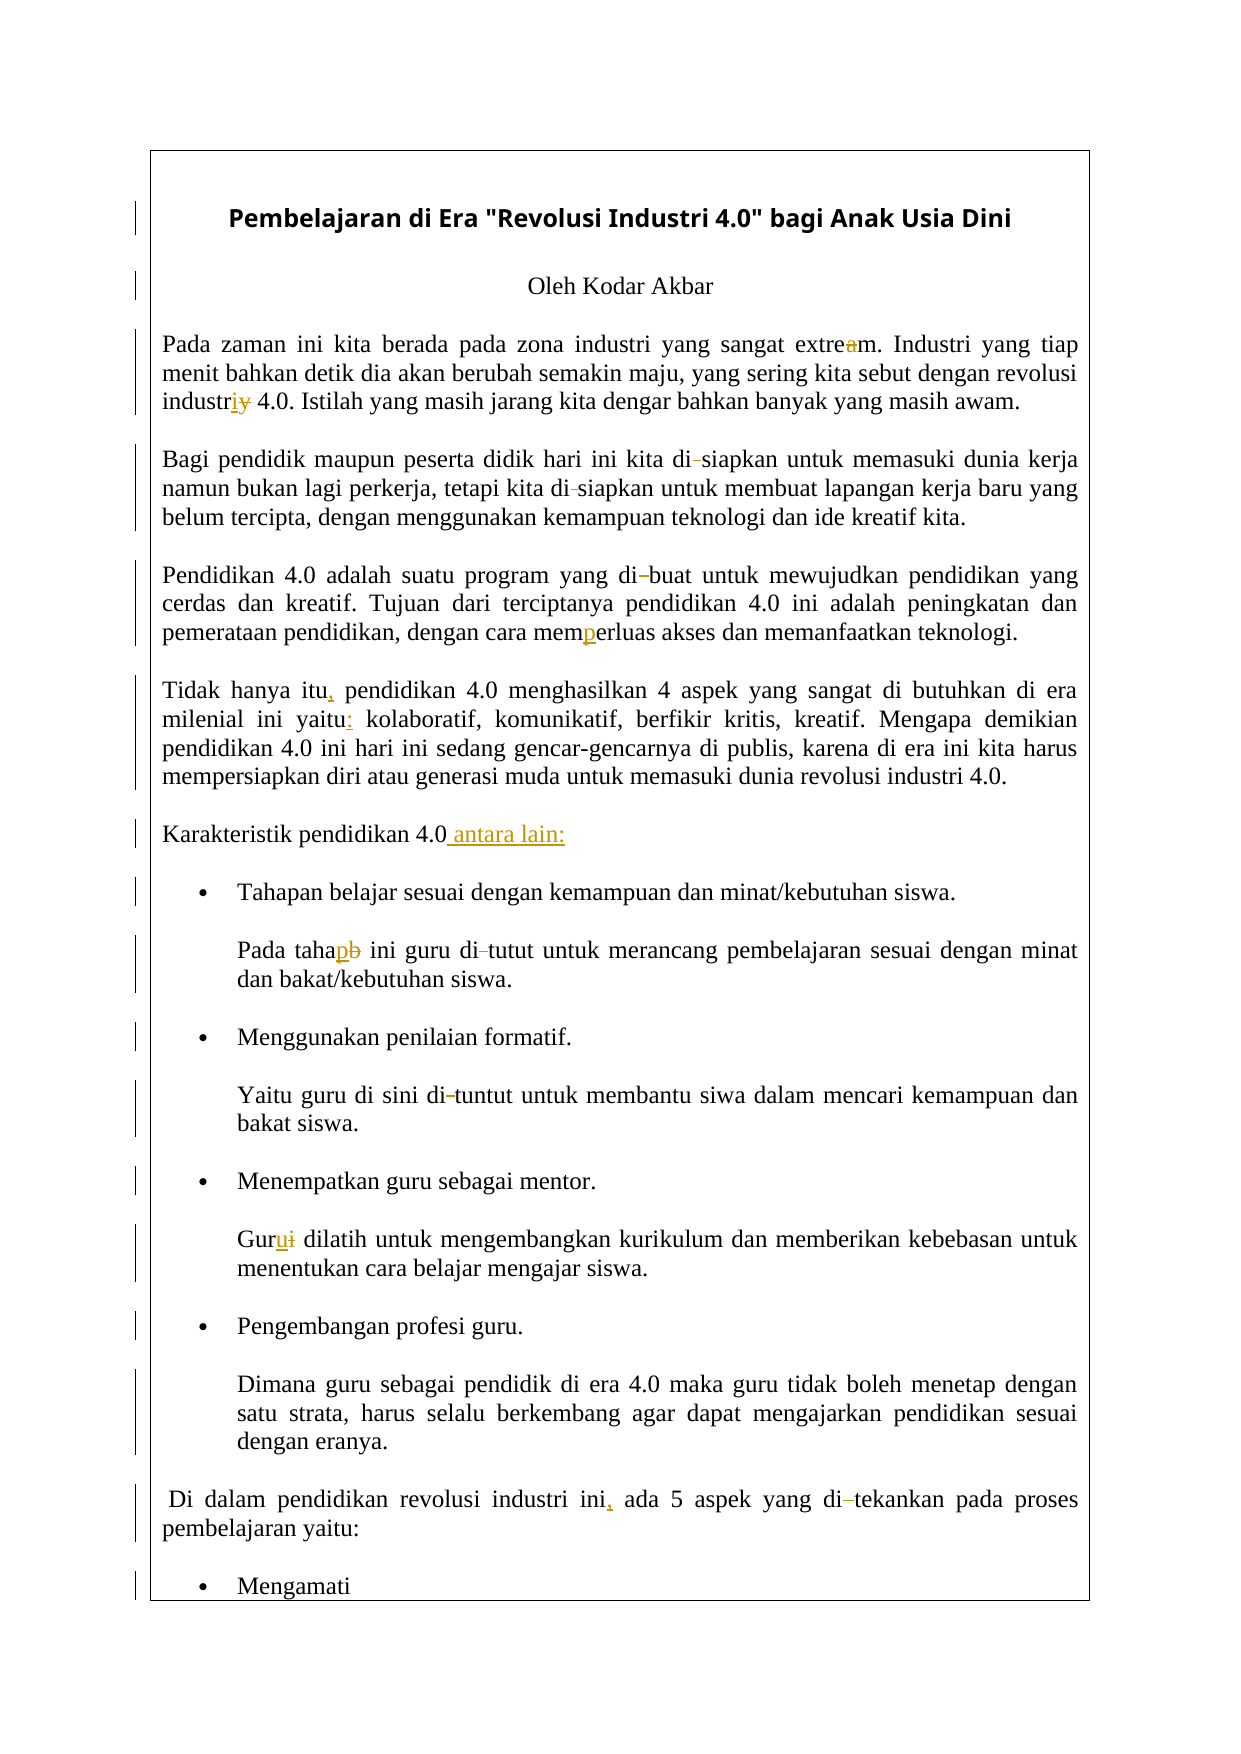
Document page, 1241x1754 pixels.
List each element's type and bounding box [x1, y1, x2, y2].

table_header [151, 151, 1089, 1600]
